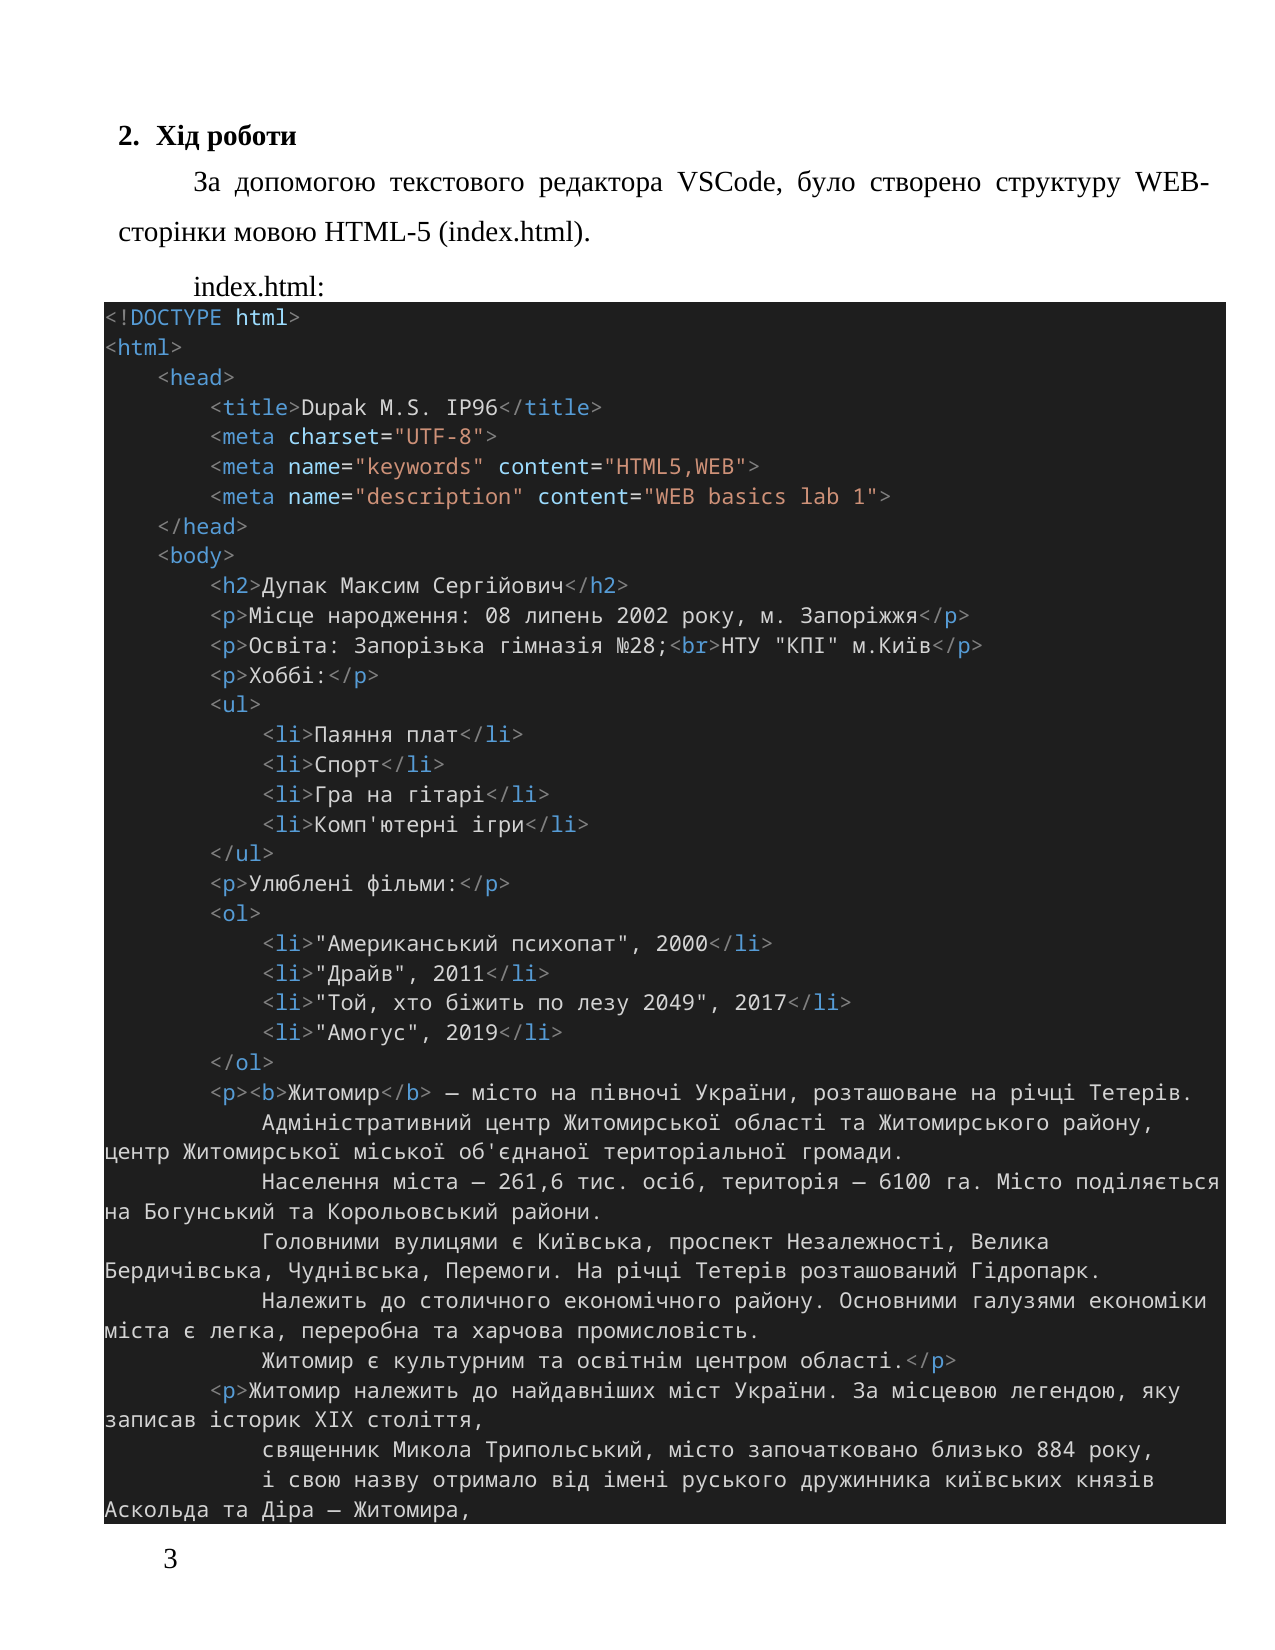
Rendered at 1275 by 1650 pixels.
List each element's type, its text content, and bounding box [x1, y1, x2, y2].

text <li>"Амогус", 2019</li> [104, 1017, 1226, 1047]
text Житомир є культурним та освітнім центром області.</p> [104, 1345, 1226, 1375]
text <li>"Той, хто біжить по лезу 2049", 2017</li> [104, 987, 1226, 1017]
text <!DOCTYPE html> [104, 302, 1226, 332]
text <li>"Драйв", 2011</li> [104, 958, 1226, 987]
text <p>Місце народження: 08 липень 2002 року, м. Запоріжжя</p> [104, 600, 1226, 630]
text <li>Гра на гітарі</li> [104, 779, 1226, 809]
text <p><b>Житомир</b> — місто на півночі України, розташоване на річці Тетерів. [104, 1077, 1226, 1107]
text <title>Dupak M.S. IP96</title> [104, 392, 1226, 421]
subtitle Хід роботи [118, 118, 1226, 151]
text </ol> [104, 1047, 1226, 1077]
text <p>Житомир належить до найдавніших міст України. За місцевою легендою, яку записав історик XIX століття, [104, 1375, 1226, 1434]
text Адміністративний центр Житомирської області та Житомирського району, центр Житомирської міської об'єднаної територіальної громади. [104, 1107, 1226, 1166]
text <p>Улюблені фільми:</p> [104, 868, 1226, 898]
text <li>"Американський психопат", 2000</li> [104, 928, 1226, 958]
text <li>Паяння плат</li> [104, 719, 1226, 749]
text <meta name="description" content="WEB basics lab 1"> [104, 481, 1226, 511]
text </head> [104, 511, 1226, 541]
text <p>Хоббі:</p> [104, 660, 1226, 689]
text За допомогою текстового редактора VSCode, було створено структуру WEB- сторінки мовою HTML-5 (index.html). [118, 164, 1210, 248]
text Головними вулицями є Київська, проспект Незалежності, Велика Бердичівська, Чуднівська, Перемоги. На річці Тетерів розташований Гідропарк. [104, 1226, 1226, 1285]
text <meta charset="UTF-8"> [104, 421, 1226, 451]
text Населення міста — 261,6 тис. осіб, територія — 6100 га. Місто поділяється на Богунський та Корольовський райони. [104, 1166, 1226, 1226]
text <li>Комп'ютерні ігри</li> [104, 809, 1226, 838]
text <li>Спорт</li> [104, 749, 1226, 779]
text і свою назву отримало від імені руського дружинника київських князів Аскольда та Діра — Житомира, [104, 1464, 1226, 1524]
text <html> [104, 332, 1226, 362]
text священник Микола Трипольський, місто започатковано близько 884 року, [104, 1434, 1226, 1464]
text <body> [104, 541, 1226, 570]
text index.html: [193, 269, 1226, 302]
text Належить до столичного економічного району. Основними галузями економіки міста є легка, переробна та харчова промисловість. [104, 1285, 1226, 1345]
text <ol> [104, 898, 1226, 928]
text <head> [104, 362, 1226, 392]
text </ul> [104, 838, 1226, 868]
text <meta name="keywords" content="HTML5,WEB"> [104, 451, 1226, 481]
text <p>Освіта: Запорізька гімназія №28;<br>НТУ "КПІ" м.Київ</p> [104, 630, 1226, 660]
text <ul> [104, 689, 1226, 719]
text <h2>Дупак Максим Сергійович</h2> [104, 570, 1226, 600]
